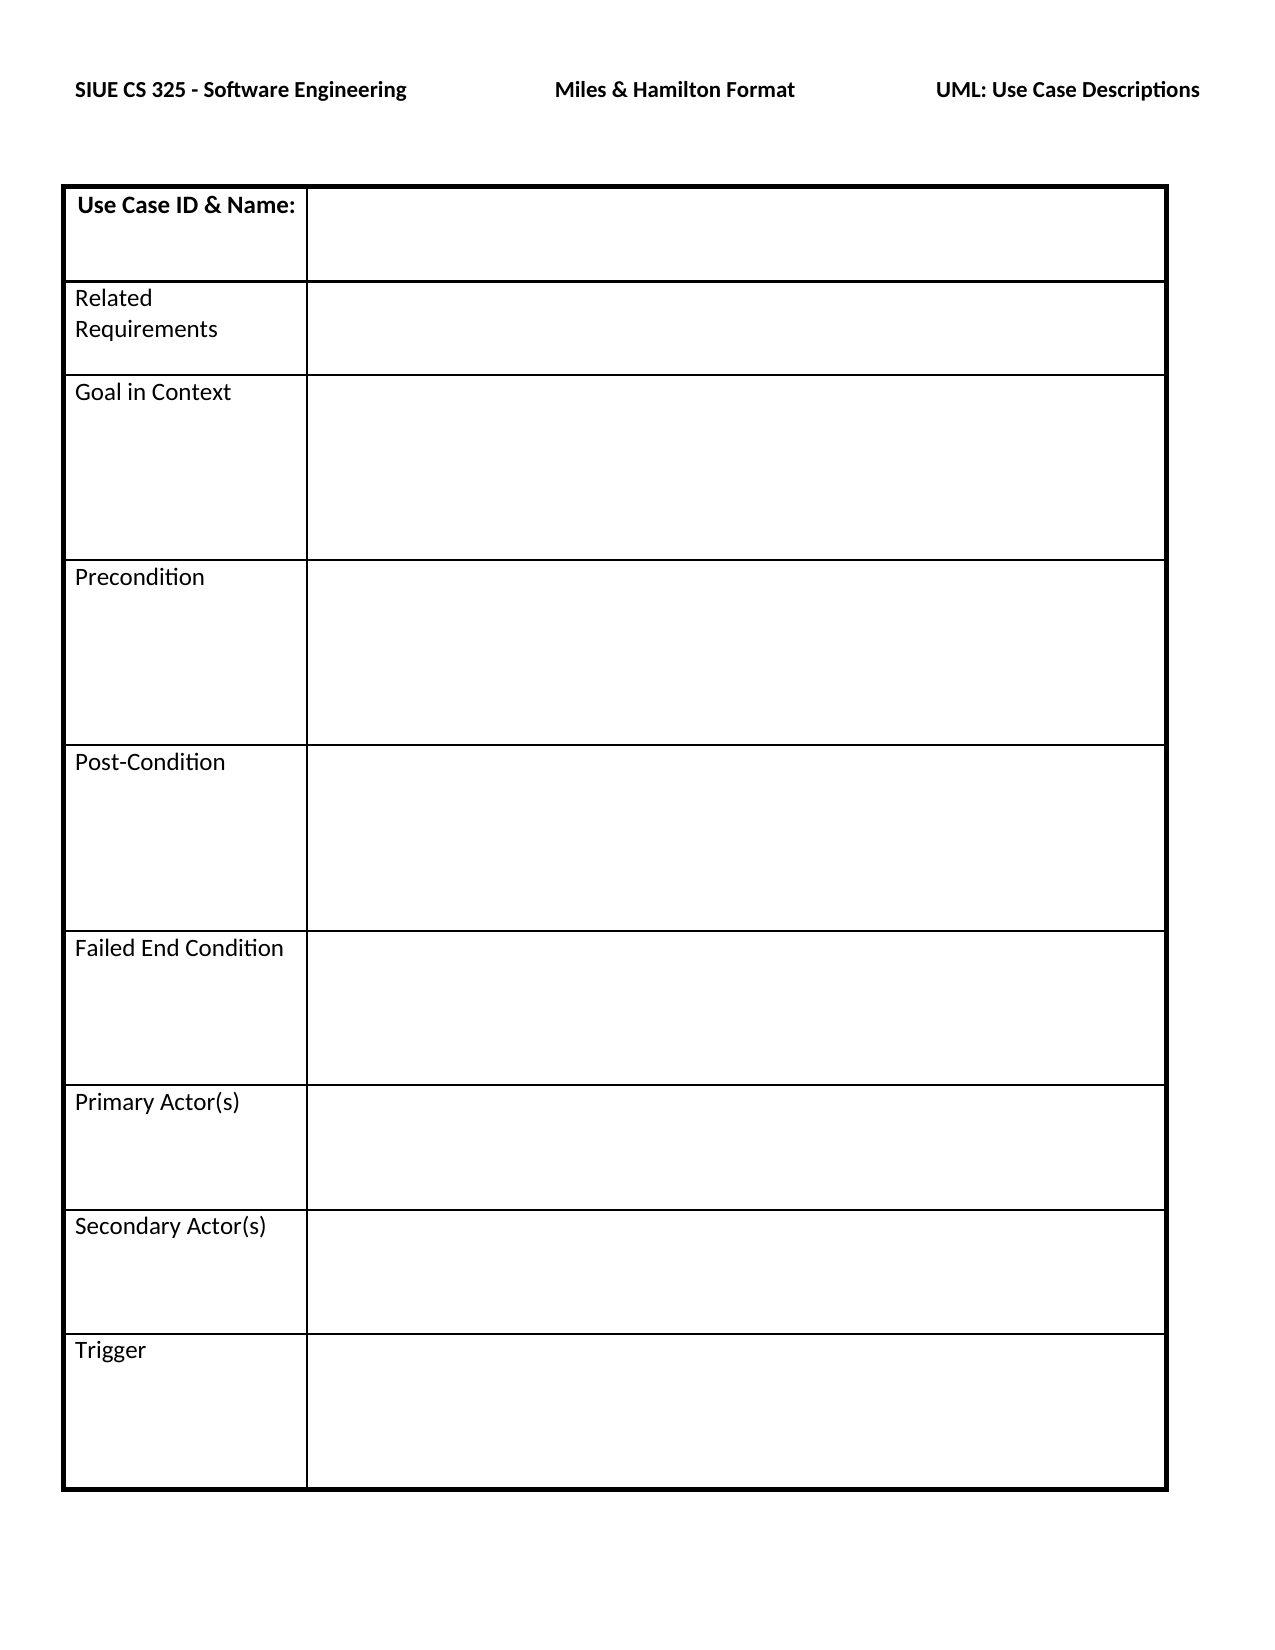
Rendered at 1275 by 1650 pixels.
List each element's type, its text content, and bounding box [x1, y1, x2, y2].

table_cell Failed End Condition [66, 932, 306, 1084]
table_cell [308, 283, 1164, 374]
table_cell Post-Condition [66, 746, 306, 929]
table_cell [308, 376, 1164, 559]
table_cell [308, 1335, 1164, 1487]
table_cell [308, 1211, 1164, 1333]
table_cell [308, 932, 1164, 1084]
table_cell Goal in Context [66, 376, 306, 559]
table_cell Related Requirements [66, 283, 306, 374]
table_cell Secondary Actor(s) [66, 1211, 306, 1333]
table_header Use Case ID & Name: [66, 189, 306, 280]
table_cell Precondition [66, 561, 306, 744]
table_cell [308, 746, 1164, 929]
table_cell [308, 1086, 1164, 1208]
table_header [308, 189, 1164, 280]
table_cell [308, 561, 1164, 744]
table_cell Trigger [66, 1335, 306, 1487]
table_cell Primary Actor(s) [66, 1086, 306, 1208]
